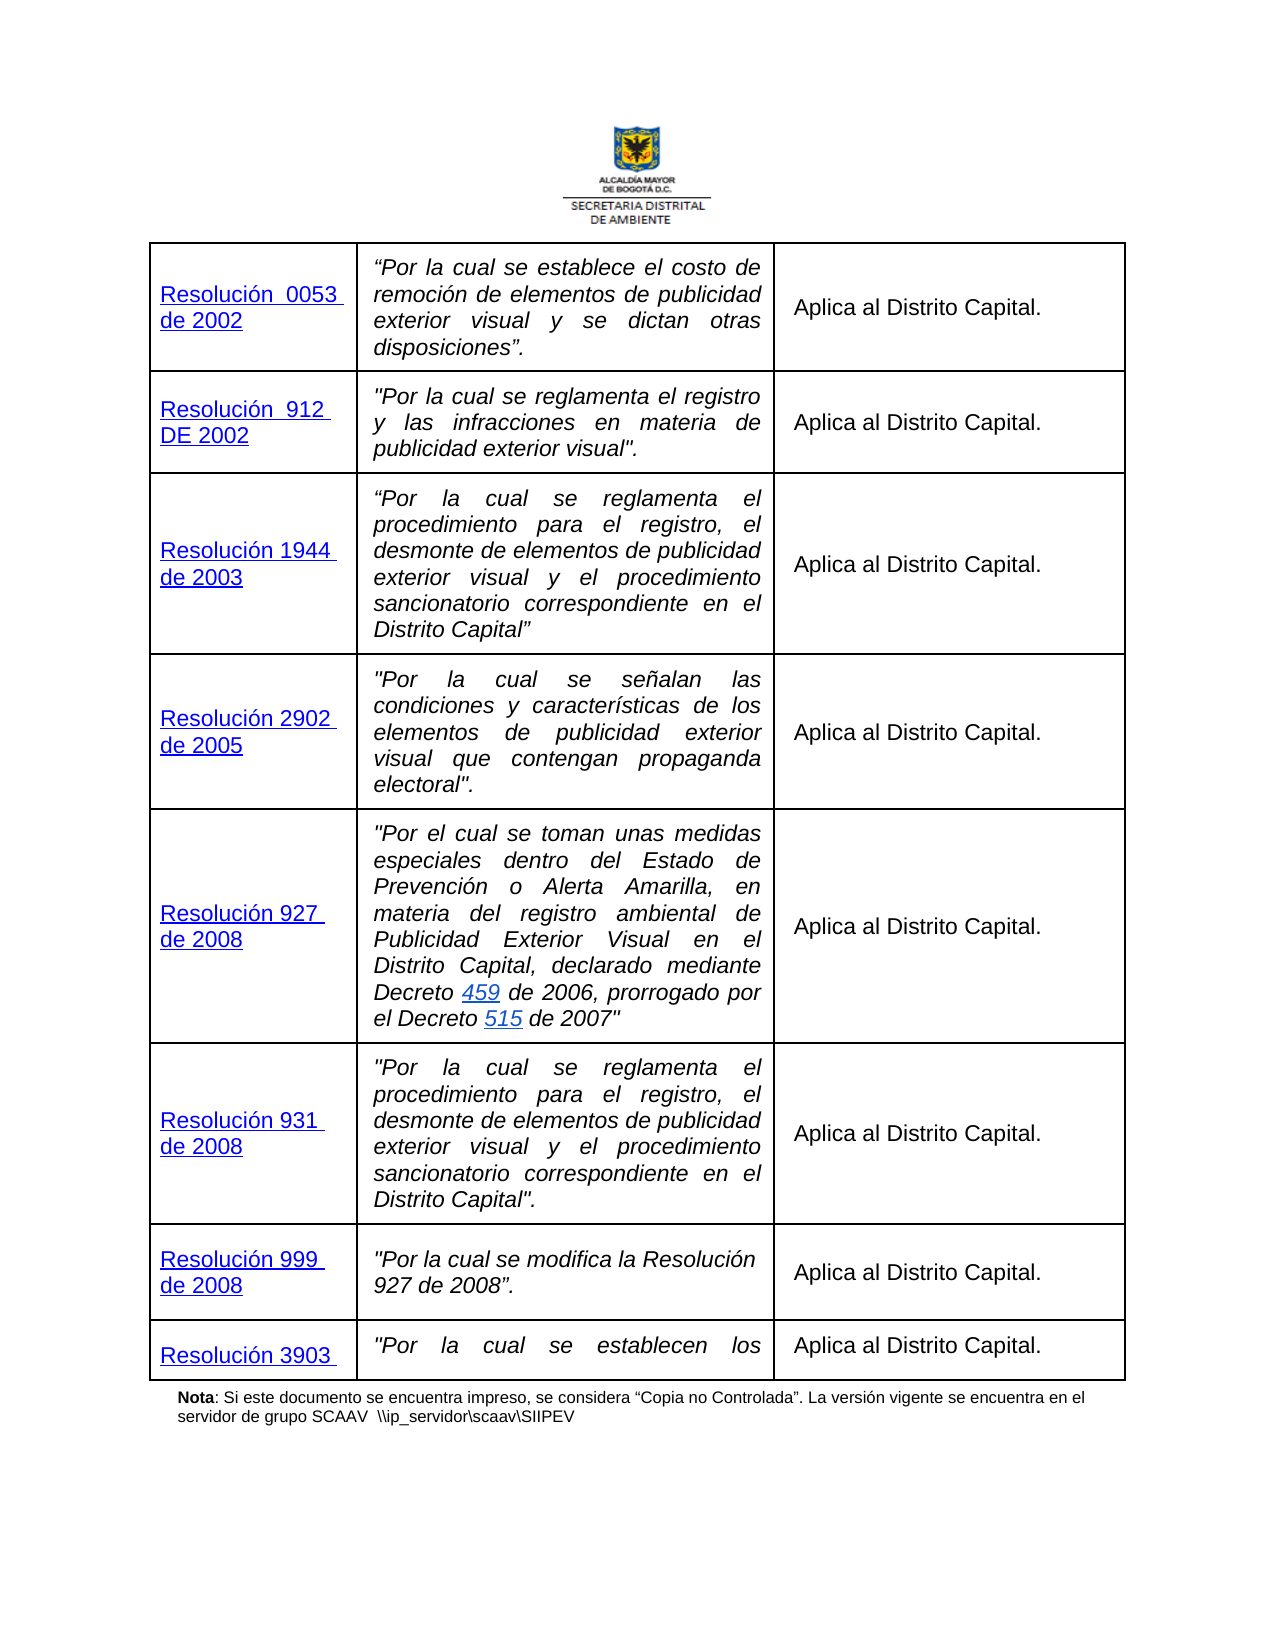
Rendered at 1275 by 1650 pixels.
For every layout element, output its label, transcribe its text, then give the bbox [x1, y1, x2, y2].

table_cell Resolución 912 DE 2002 [151, 372, 356, 472]
table_cell "Por la cual se establecen los requerimientos técnicos mínimos de seguridad de las vallas comerciales en el Distrito Capital”. [358, 1321, 773, 1379]
table_cell Aplica al Distrito Capital. [775, 474, 1124, 653]
table_cell Resolución 1944 de 2003 [151, 474, 356, 653]
table_cell Resolución 999 de 2008 [151, 1225, 356, 1319]
table_cell Aplica al Distrito Capital. [775, 1044, 1124, 1223]
table_cell Aplica al Distrito Capital. [775, 1225, 1124, 1319]
table_cell Resolución 3903 de 2009 [151, 1321, 356, 1379]
table_cell “Por la cual se establece el costo de remoción de elementos de publicidad exterior visual y se dictan otras disposiciones”. [358, 244, 773, 370]
table_cell “Por la cual se reglamenta el procedimiento para el registro, el desmonte de elementos de publicidad exterior visual y el procedimiento sancionatorio correspondiente en el Distrito Capital” [358, 474, 773, 653]
table_cell Aplica al Distrito Capital. [775, 810, 1124, 1042]
table_cell "Por la cual se reglamenta el procedimiento para el registro, el desmonte de elementos de publicidad exterior visual y el procedimiento sancionatorio correspondiente en el Distrito Capital". [358, 1044, 773, 1223]
table_cell Aplica al Distrito Capital. [775, 1321, 1124, 1379]
table_cell Aplica al Distrito Capital. [775, 372, 1124, 472]
picture [562, 124, 712, 232]
table_cell Resolución 927 de 2008 [151, 810, 356, 1042]
table_cell Aplica al Distrito Capital. [775, 655, 1124, 808]
table_cell "Por el cual se toman unas medidas especiales dentro del Estado de Prevención o Alerta Amarilla, en materia del registro ambiental de Publicidad Exterior Visual en el Distrito Capital, declarado mediante Decreto 459 de 2006, prorrogado por el Decreto 515 de 2007" [358, 810, 773, 1042]
table_cell "Por la cual se señalan las condiciones y características de los elementos de publicidad exterior visual que contengan propaganda electoral". [358, 655, 773, 808]
table_cell "Por la cual se reglamenta el registro y las infracciones en materia de publicidad exterior visual". [358, 372, 773, 472]
table_cell Resolución 2902 de 2005 [151, 655, 356, 808]
table_cell Resolución 0053 de 2002 [151, 244, 356, 370]
table_cell Aplica al Distrito Capital. [775, 244, 1124, 370]
table_cell Resolución 931 de 2008 [151, 1044, 356, 1223]
table_cell "Por la cual se modifica la Resolución 927 de 2008”. [358, 1225, 773, 1319]
